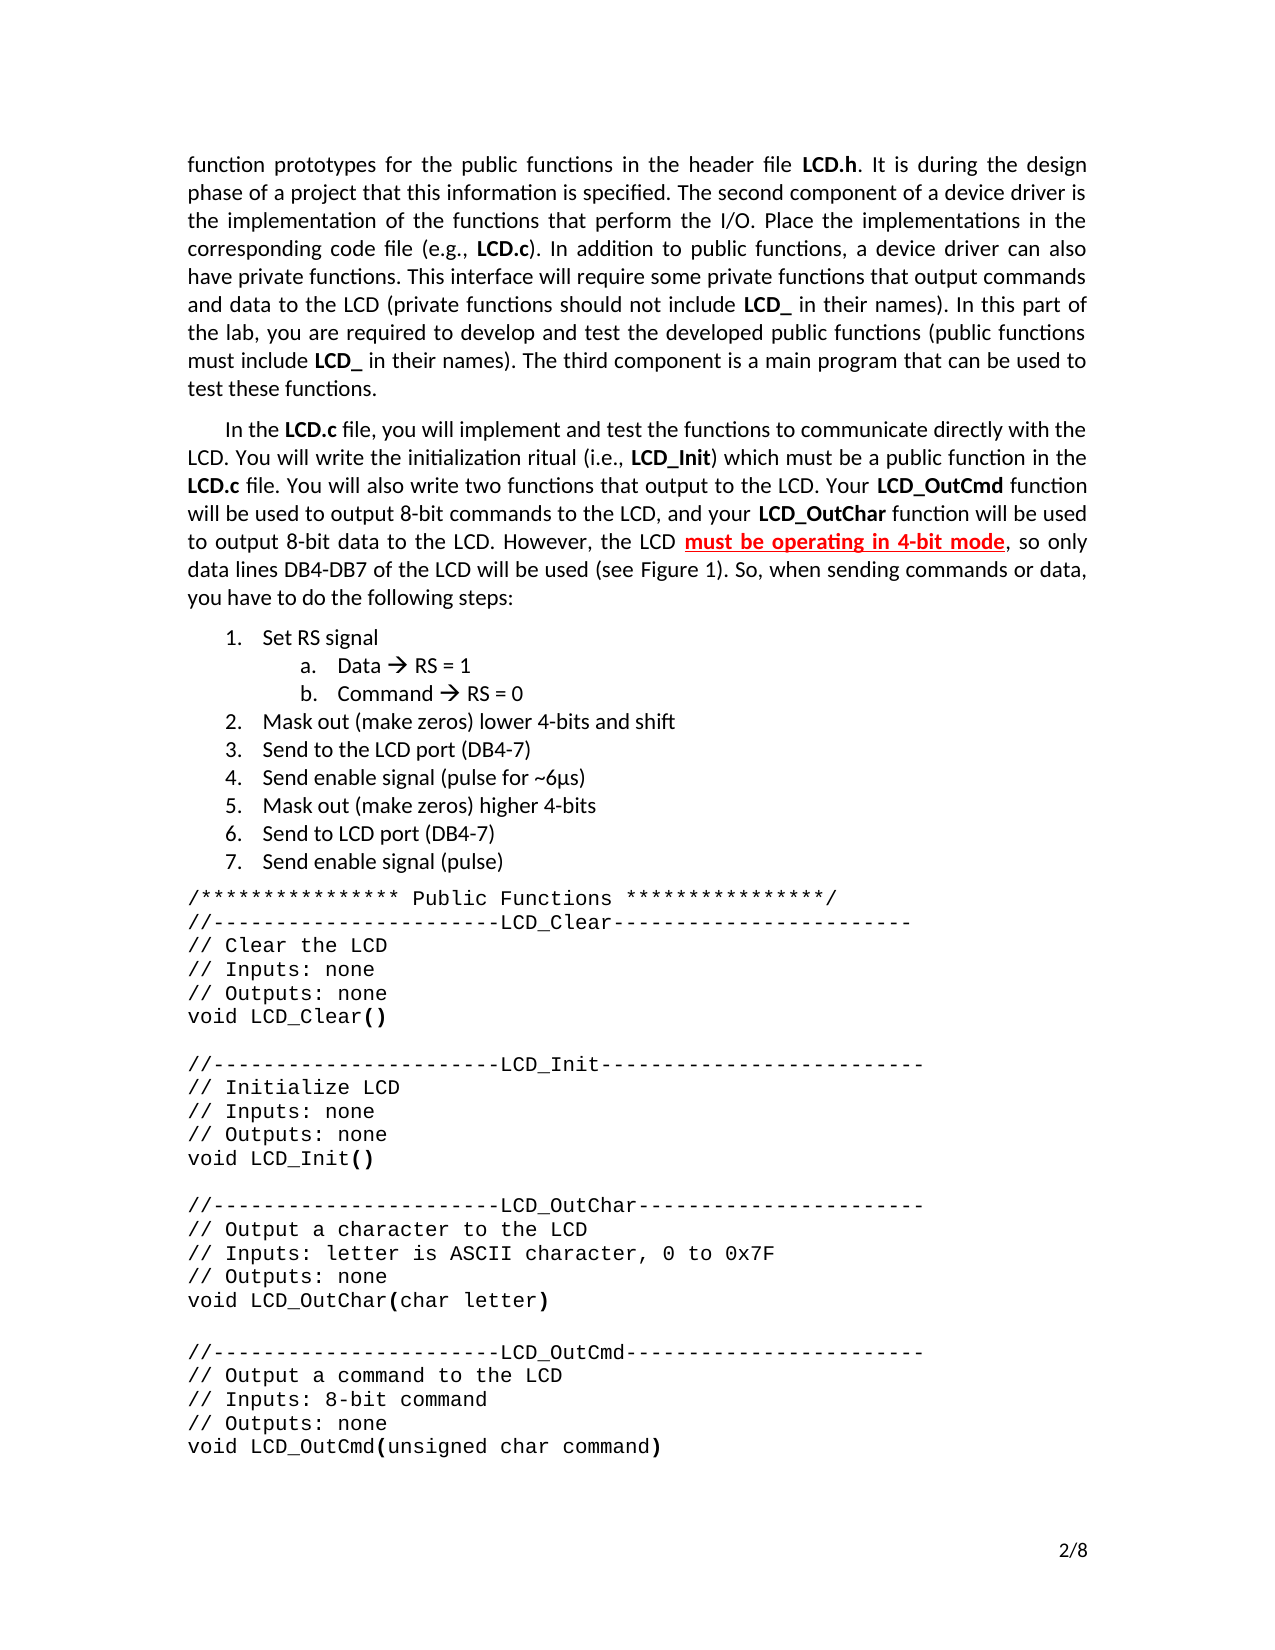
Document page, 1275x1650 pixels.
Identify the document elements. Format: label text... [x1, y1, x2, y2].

list Send to LCD port (DB4-7) [225, 819, 1087, 847]
list Data RS = 1 [300, 651, 1087, 679]
text // Inputs: none [187, 1101, 1087, 1124]
text // Output a command to the LCD [187, 1365, 1087, 1389]
text //-----------------------LCD_OutCmd------------------------ [187, 1342, 1087, 1365]
list Send to the LCD port (DB4-7) [225, 735, 1087, 763]
text // Output a character to the LCD [187, 1219, 1087, 1243]
text void LCD_OutCmd(unsigned char command) [187, 1436, 1087, 1460]
list Send enable signal (pulse for ~6µs) [225, 763, 1087, 791]
list Command RS = 0 [300, 679, 1087, 707]
text // Clear the LCD [187, 935, 1087, 959]
text void LCD_Init() [187, 1148, 1087, 1172]
list Send enable signal (pulse) [225, 847, 1087, 876]
list Set RS signal [225, 623, 1087, 651]
text // Outputs: none [187, 983, 1087, 1006]
text // Outputs: none [187, 1124, 1087, 1148]
text // Outputs: none [187, 1266, 1087, 1290]
list Mask out (make zeros) lower 4-bits and shift [225, 707, 1087, 735]
text In the LCD.c file, you will implement and test the functions to communicate directly with the LCD. You will write the initialization ritual (i.e., LCD_Init) which must be a public function in the LCD.c file. You will also write two functions that output to the LCD. Your LCD_OutCmd function will be used to output 8-bit commands to the LCD, and your LCD_OutChar function will be used to output 8-bit data to the LCD. However, the LCD must be operating in 4-bit mode, so only data lines DB4-DB7 of the LCD will be used (see Figure 1). So, when sending commands or data, you have to do the following steps: [187, 415, 1087, 611]
text // Outputs: none [187, 1413, 1087, 1436]
list Mask out (make zeros) higher 4-bits [225, 791, 1087, 819]
text // Inputs: letter is ASCII character, 0 to 0x7F [187, 1243, 1087, 1266]
text void LCD_Clear() [187, 1006, 1087, 1030]
text //-----------------------LCD_Clear------------------------ [187, 912, 1087, 935]
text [187, 150, 1087, 402]
text // Inputs: none [187, 959, 1087, 983]
text //-----------------------LCD_Init-------------------------- [187, 1053, 1087, 1077]
text // Inputs: 8-bit command [187, 1389, 1087, 1413]
text //-----------------------LCD_OutChar----------------------- [187, 1195, 1087, 1219]
text /**************** Public Functions ****************/ [187, 888, 1087, 912]
text // Initialize LCD [187, 1077, 1087, 1101]
text void LCD_OutChar(char letter) [187, 1290, 1087, 1314]
